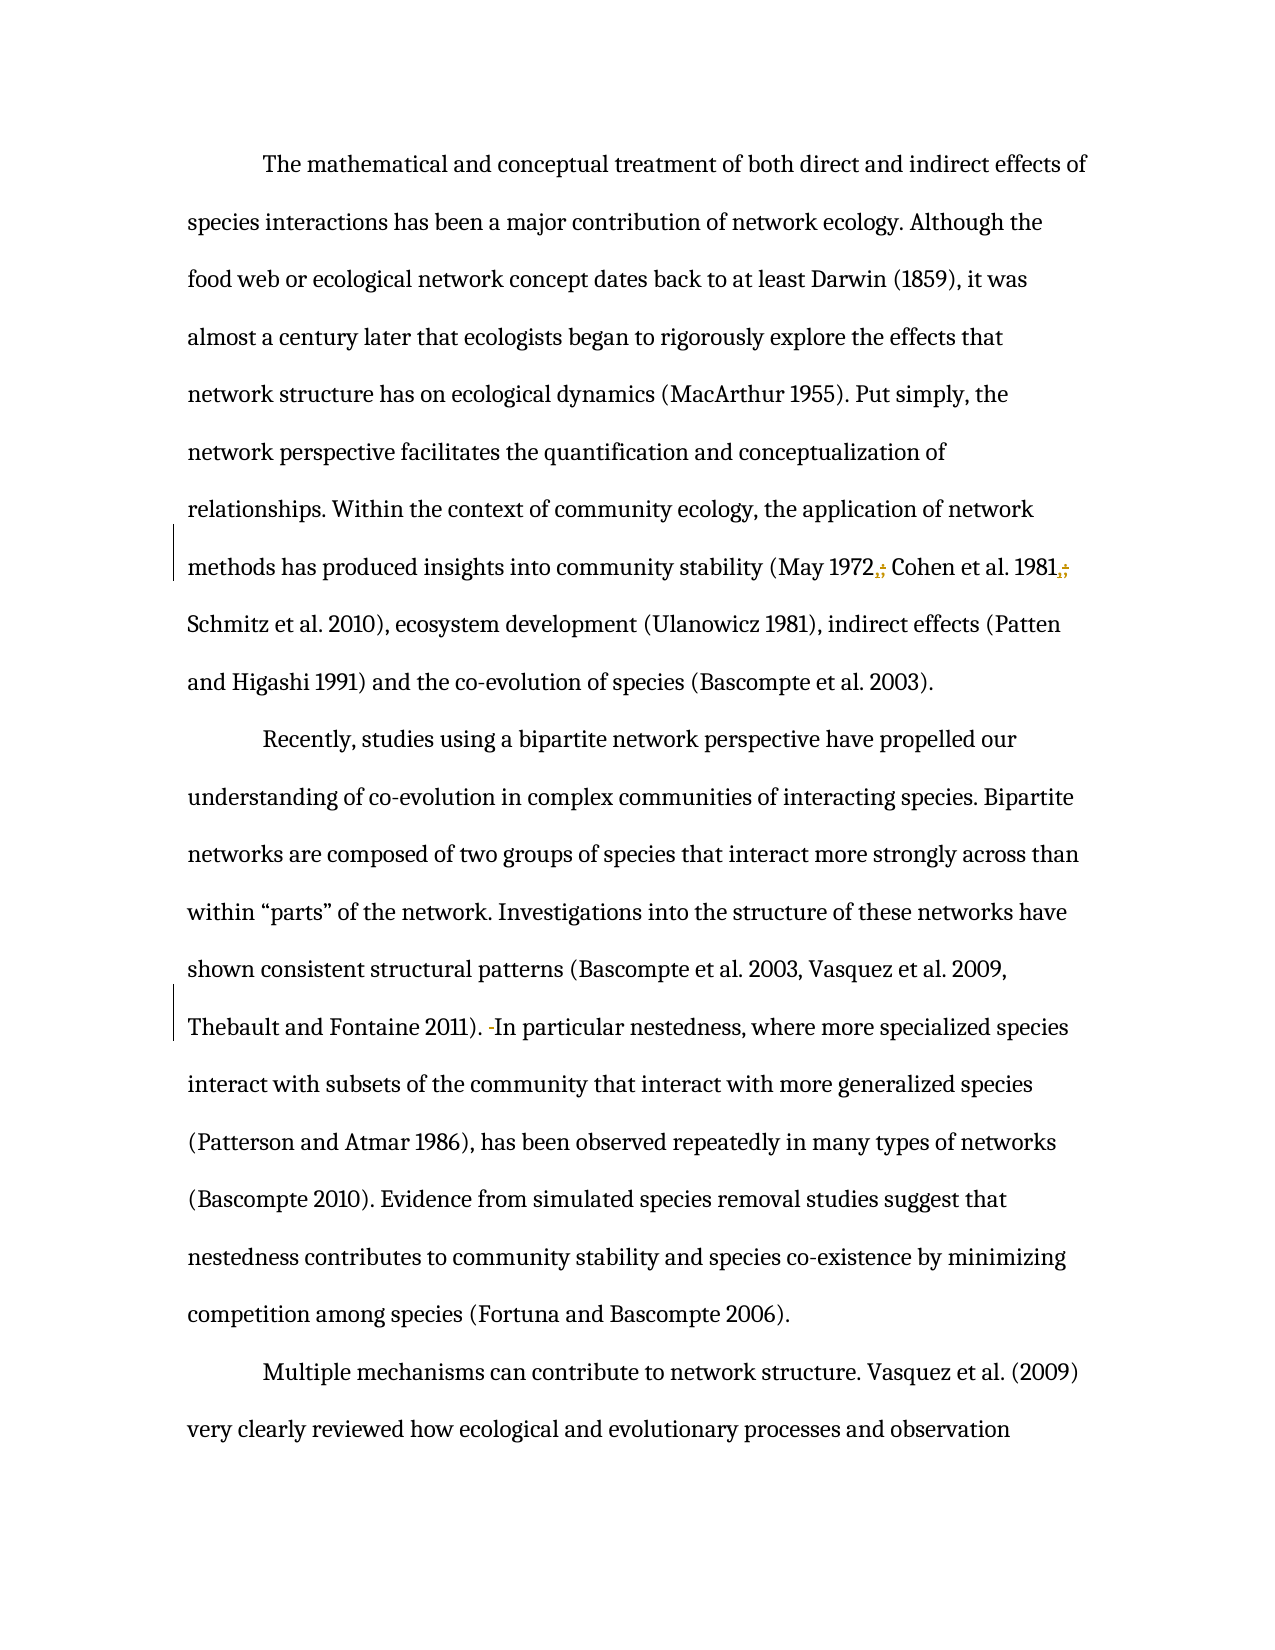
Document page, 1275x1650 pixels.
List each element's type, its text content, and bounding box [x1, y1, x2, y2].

text The mathematical and conceptual treatment of both direct and indirect effects of species interactions has been a major contribution of network ecology. Although the food web or ecological network concept dates back to at least Darwin (1859), it was almost a century later that ecologists began to rigorously explore the effects that network structure has on ecological dynamics (MacArthur 1955). Put simply, the network perspective facilitates the quantification and conceptualization of relationships. Within the context of community ecology, the application of network methods has produced insights into community stability (May 1972 Cohen et al. 1981 Schmitz et al. 2010), ecosystem development (Ulanowicz 1981), indirect effects (Patten and Higashi 1991) and the co-evolution of species (Bascompte et al. 2003). [187, 150, 1087, 696]
text Recently, studies using a bipartite network perspective have propelled our understanding of co-evolution in complex communities of interacting species. Bipartite networks are composed of two groups of species that interact more strongly across than within “parts” of the network. Investigations into the structure of these networks have shown consistent structural patterns (Bascompte et al. 2003, Vasquez et al. 2009, Thebault and Fontaine 2011). In particular nestedness, where more specialized species interact with subsets of the community that interact with more generalized species (Patterson and Atmar 1986), has been observed repeatedly in many types of networks (Bascompte 2010). Evidence from simulated species removal studies suggest that nestedness contributes to community stability and species co-existence by minimizing competition among species (Fortuna and Bascompte 2006). [187, 725, 1087, 1329]
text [187, 1357, 1087, 1444]
